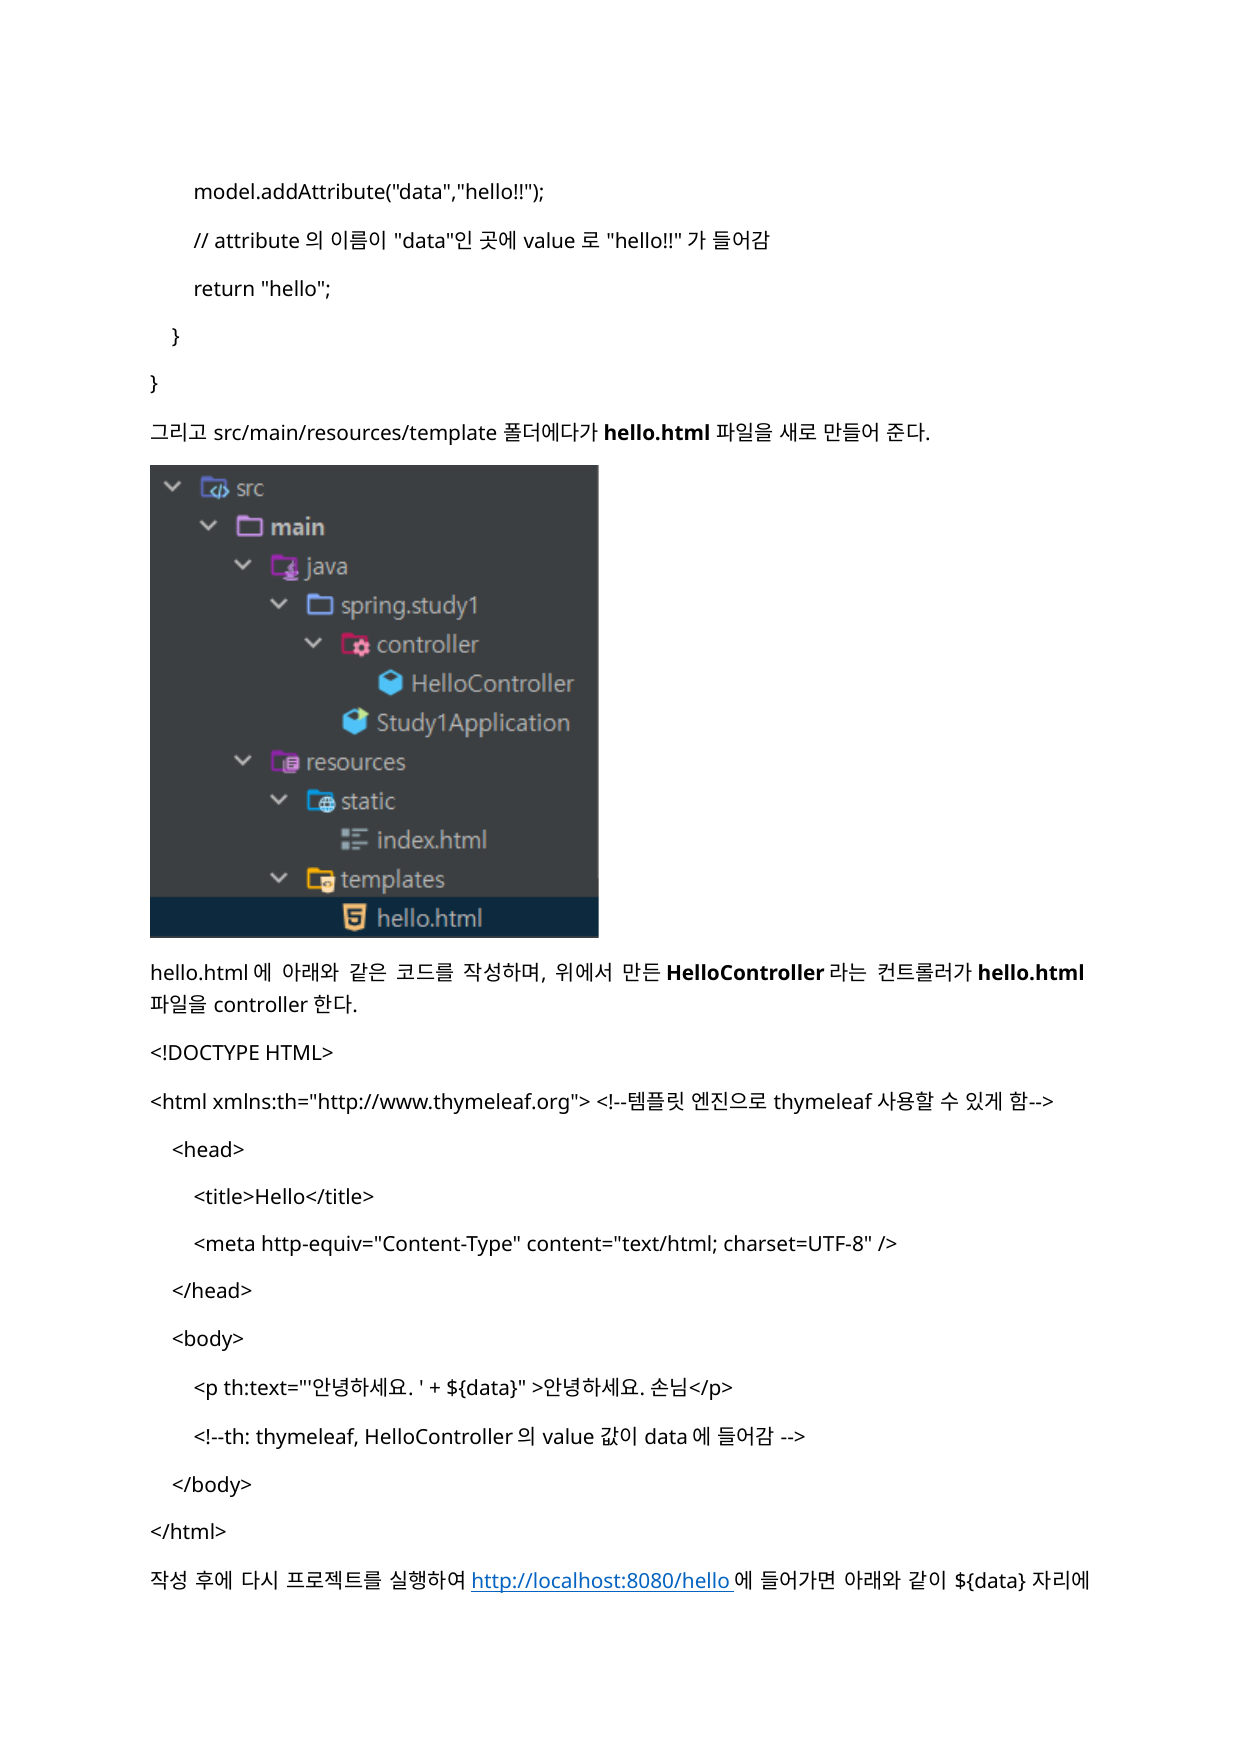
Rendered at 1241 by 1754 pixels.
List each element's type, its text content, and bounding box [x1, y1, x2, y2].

text </body> [150, 1470, 1090, 1498]
text <head> [150, 1135, 1090, 1163]
text return "hello"; [150, 274, 1090, 302]
text <!DOCTYPE HTML> [150, 1038, 1090, 1067]
text </head> [150, 1277, 1090, 1305]
text model.addAttribute("data","hello!!"); [150, 177, 1090, 206]
text <meta http-equiv="Content-Type" content="text/html; charset=UTF-8" /> [150, 1229, 1090, 1258]
picture [150, 465, 599, 938]
text // attribute 의 이름이 "data"인 곳에 value 로 "hello!!" 가 들어감 [150, 224, 1090, 255]
text hello.html에 아래와 같은 코드를 작성하며, 위에서 만든 HelloController라는 컨트롤러가 hello.html 파일을 controller 한다. [150, 956, 1090, 1019]
text <title>Hello</title> [150, 1182, 1090, 1211]
text <!--th: thymeleaf, HelloController의 value 값이 data에 들어감 --> [150, 1421, 1090, 1451]
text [150, 1564, 1090, 1595]
text <html xmlns:th="http://www.thymeleaf.org"> <!--템플릿 엔진으로 thymeleaf 사용할 수 있게 함--> [150, 1085, 1090, 1116]
text } [150, 368, 1090, 397]
text <p th:text="'안녕하세요. ' + ${data}" >안녕하세요. 손님</p> [150, 1371, 1090, 1402]
text } [150, 321, 1090, 349]
text 그리고 src/main/resources/template 폴더에다가 hello.html 파일을 새로 만들어 준다. [150, 416, 1090, 446]
text <body> [150, 1324, 1090, 1352]
text </html> [150, 1517, 1090, 1546]
